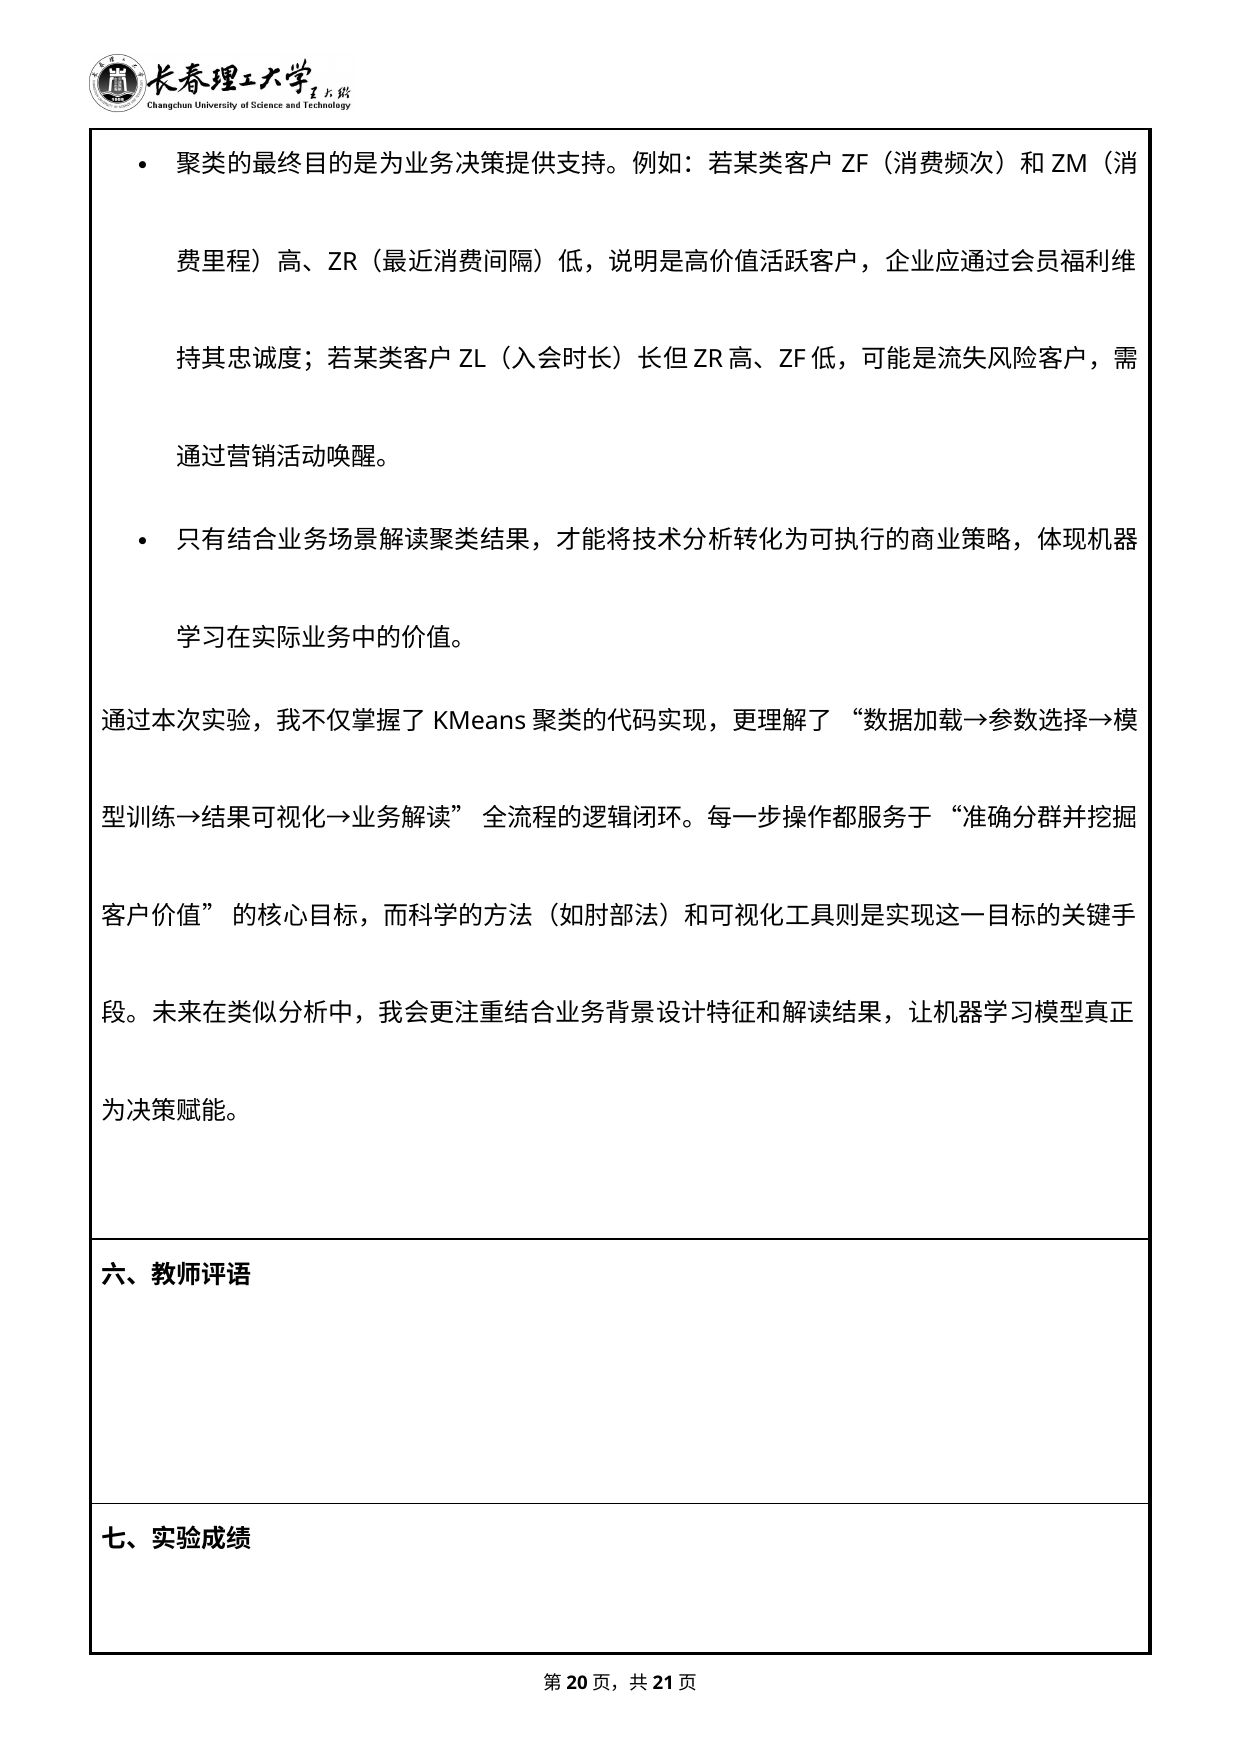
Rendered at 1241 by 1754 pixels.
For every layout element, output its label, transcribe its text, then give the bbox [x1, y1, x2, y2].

table_cell 教师评语 [92, 1240, 1148, 1502]
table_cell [92, 130, 1148, 1238]
picture [88, 53, 356, 113]
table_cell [92, 1504, 1148, 1652]
